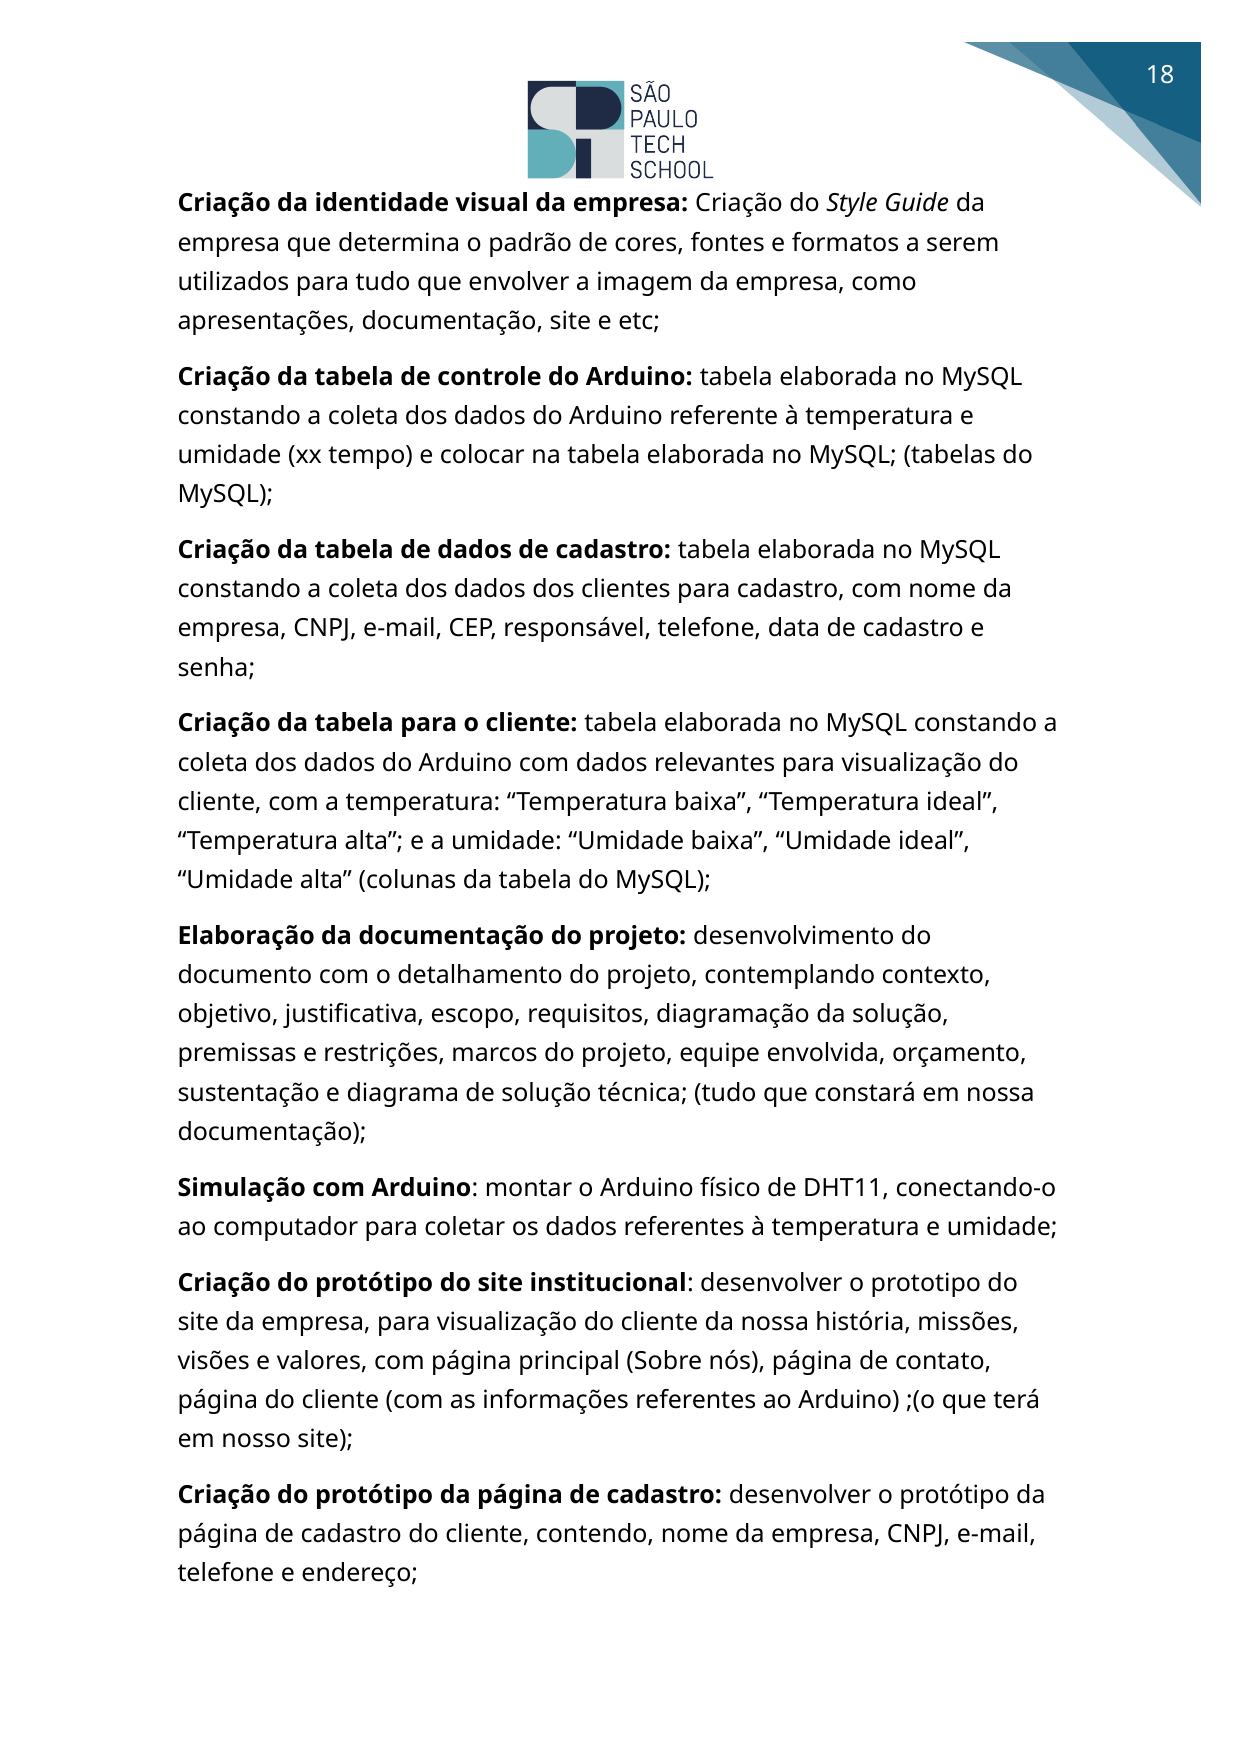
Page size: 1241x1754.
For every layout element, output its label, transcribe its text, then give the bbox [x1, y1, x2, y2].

text Simulação com Arduino: montar o Arduino físico de DHT11, conectando-o ao computador para coletar os dados referentes à temperatura e umidade; [177, 1169, 1063, 1242]
text Elaboração da documentação do projeto: desenvolvimento do documento com o detalhamento do projeto, contemplando contexto, objetivo, justificativa, escopo, requisitos, diagramação da solução, premissas e restrições, marcos do projeto, equipe envolvida, orçamento, sustentação e diagrama de solução técnica; (tudo que constará em nossa documentação); [177, 918, 1063, 1147]
text Criação da tabela de controle do Arduino: tabela elaborada no MySQL constando a coleta dos dados do Arduino referente à temperatura e umidade (xx tempo) e colocar na tabela elaborada no MySQL; (tabelas do MySQL); [177, 358, 1063, 510]
text Criação da tabela de dados de cadastro: tabela elaborada no MySQL constando a coleta dos dados dos clientes para cadastro, com nome da empresa, CNPJ, e-mail, CEP, responsável, telefone, data de cadastro e senha; [177, 532, 1063, 683]
picture [521, 73, 720, 186]
text Criação do protótipo do site institucional: desenvolver o prototipo do site da empresa, para visualização do cliente da nossa história, missões, visões e valores, com página principal (Sobre nós), página de contato, página do cliente (com as informações referentes ao Arduino) ;(o que terá em nosso site); [177, 1264, 1063, 1455]
text Criação da identidade visual da empresa: Criação do Style Guide da empresa que determina o padrão de cores, fontes e formatos a serem utilizados para tudo que envolver a imagem da empresa, como apresentações, documentação, site e etc; [177, 185, 1063, 337]
picture [963, 42, 1201, 207]
text Criação do protótipo da página de cadastro: desenvolver o protótipo da página de cadastro do cliente, contendo, nome da empresa, CNPJ, e-mail, telefone e endereço; [177, 1477, 1063, 1589]
text Criação da tabela para o cliente: tabela elaborada no MySQL constando a coleta dos dados do Arduino com dados relevantes para visualização do cliente, com a temperatura: “Temperatura baixa”, “Temperatura ideal”, “Temperatura alta”; e a umidade: “Umidade baixa”, “Umidade ideal”, “Umidade alta” (colunas da tabela do MySQL); [177, 705, 1063, 896]
